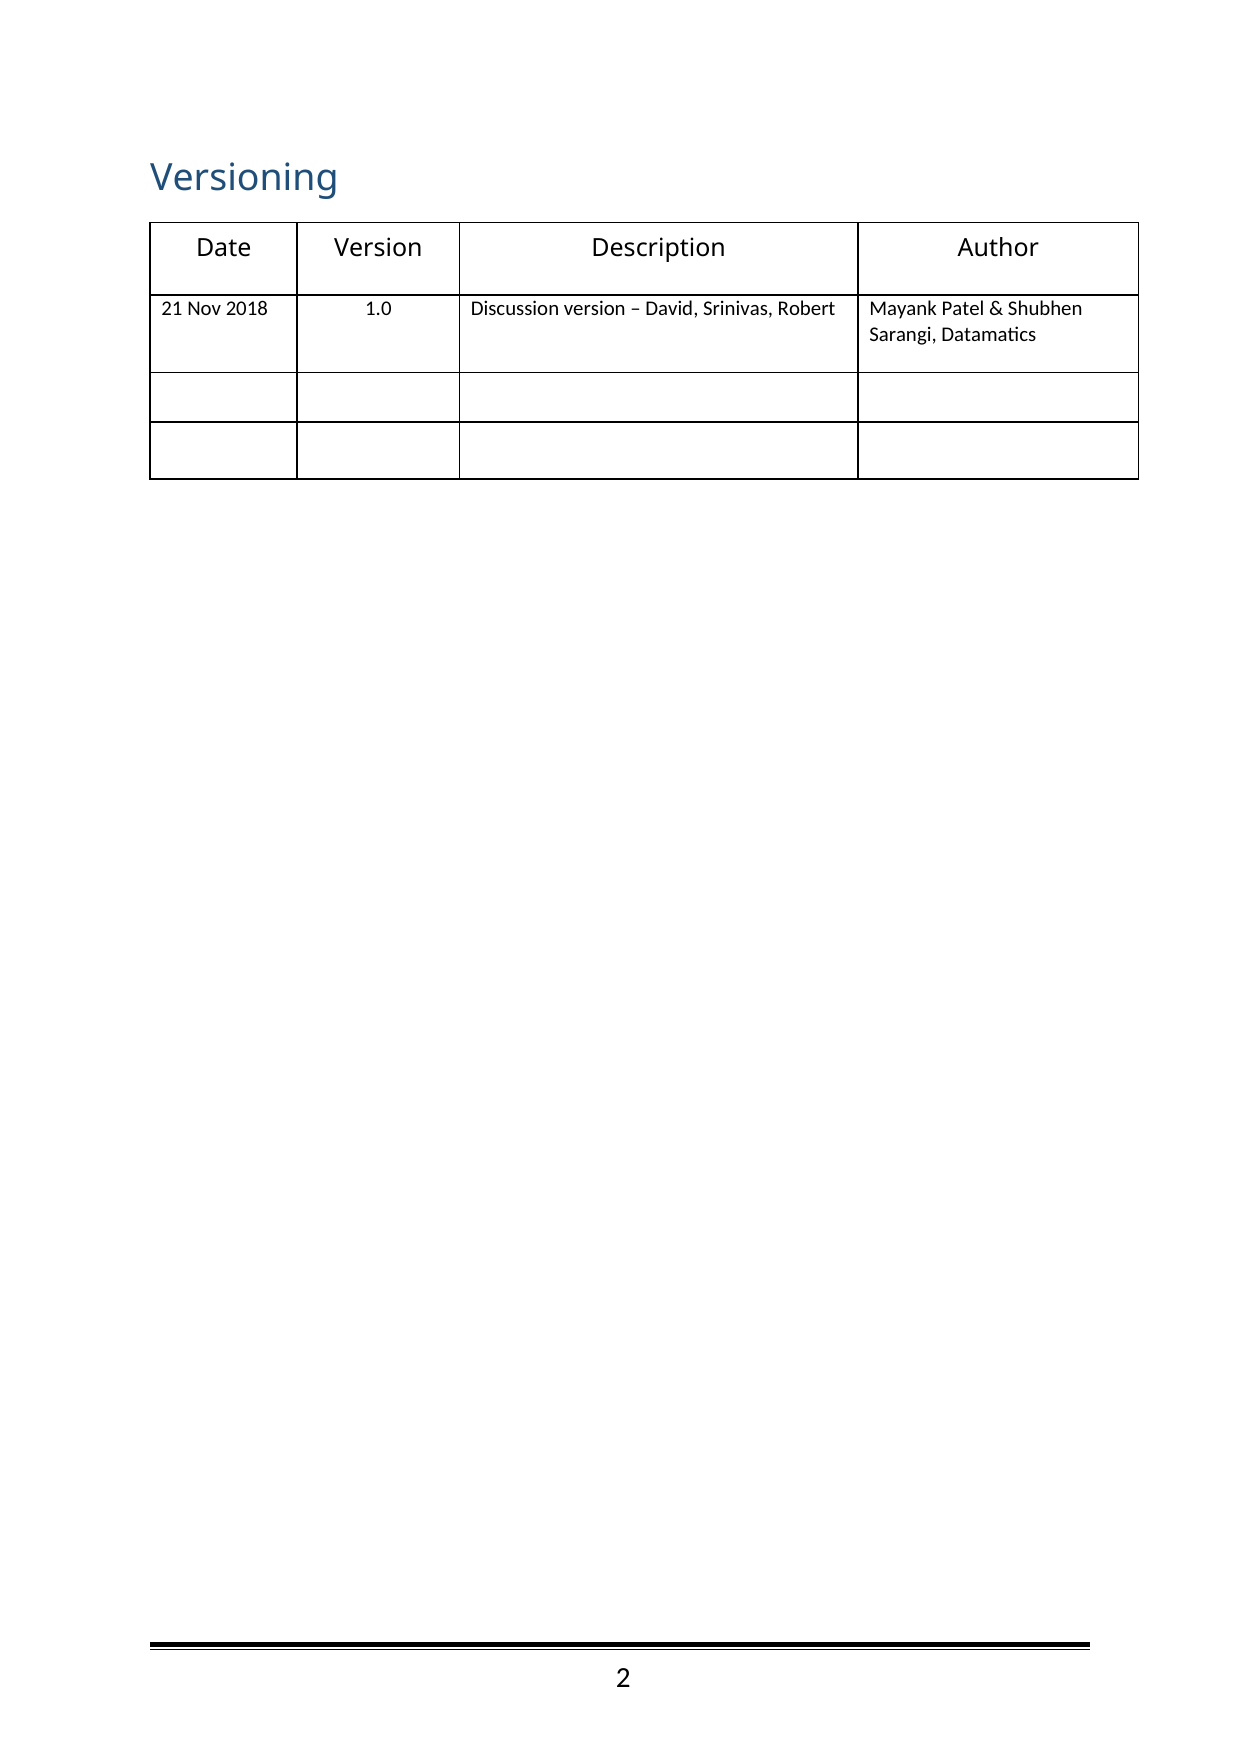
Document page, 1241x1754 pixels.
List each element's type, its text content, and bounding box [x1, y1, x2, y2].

table_header Author [859, 223, 1138, 294]
table_cell [859, 373, 1138, 421]
table_cell [151, 373, 296, 421]
table_cell 1.0 [298, 296, 459, 372]
table_cell Mayank Patel & Shubhen Sarangi, Datamatics [859, 296, 1138, 372]
table_cell [298, 373, 459, 421]
table_header Version [298, 223, 459, 294]
table_cell [460, 423, 857, 478]
table_header Date [151, 223, 296, 294]
table_cell Discussion version – David, Srinivas, Robert [460, 296, 857, 372]
table_cell [460, 373, 857, 421]
text Versioning [150, 150, 1090, 201]
table_header Description [460, 223, 857, 294]
table_cell [298, 423, 459, 478]
table_cell 21 Nov 2018 [151, 296, 296, 372]
table_cell [859, 423, 1138, 478]
table_cell [151, 423, 296, 478]
